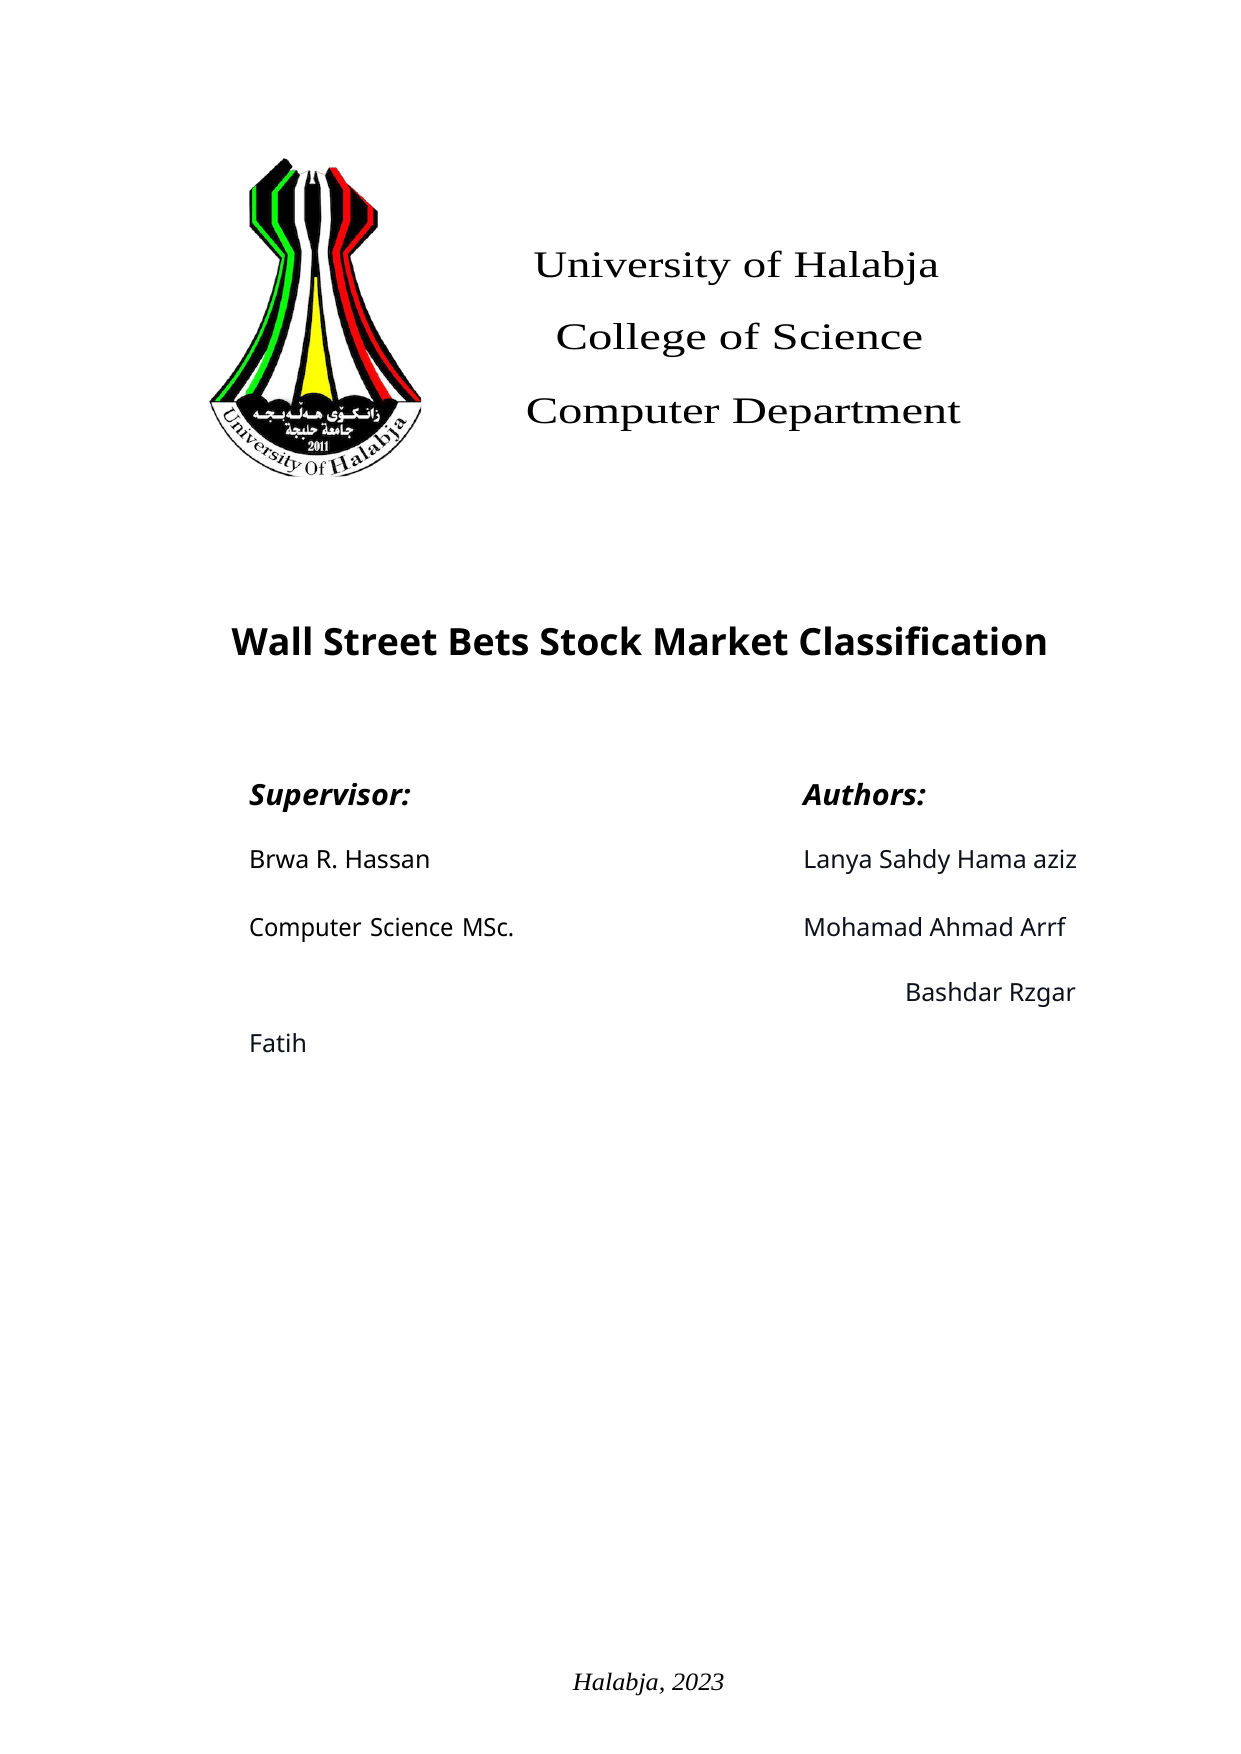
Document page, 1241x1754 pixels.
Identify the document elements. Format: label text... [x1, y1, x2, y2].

text University of Halabja [469, 242, 1009, 285]
text Bashdar Rzgar Fatih [249, 974, 1105, 1059]
text Brwa R. Hassan Lanya Sahdy Hama aziz [249, 842, 1105, 876]
picture [209, 158, 422, 477]
text Wall Street Bets Stock Market Classification [175, 615, 1105, 666]
text Computer Department [477, 388, 1009, 431]
text Supervisor: Authors: [249, 774, 1105, 814]
text Halabja, 2023 [290, 1667, 1009, 1695]
text College of Science [469, 314, 1009, 357]
text Computer Science MSc. Mohamad Ahmad Arrf [249, 909, 1105, 943]
